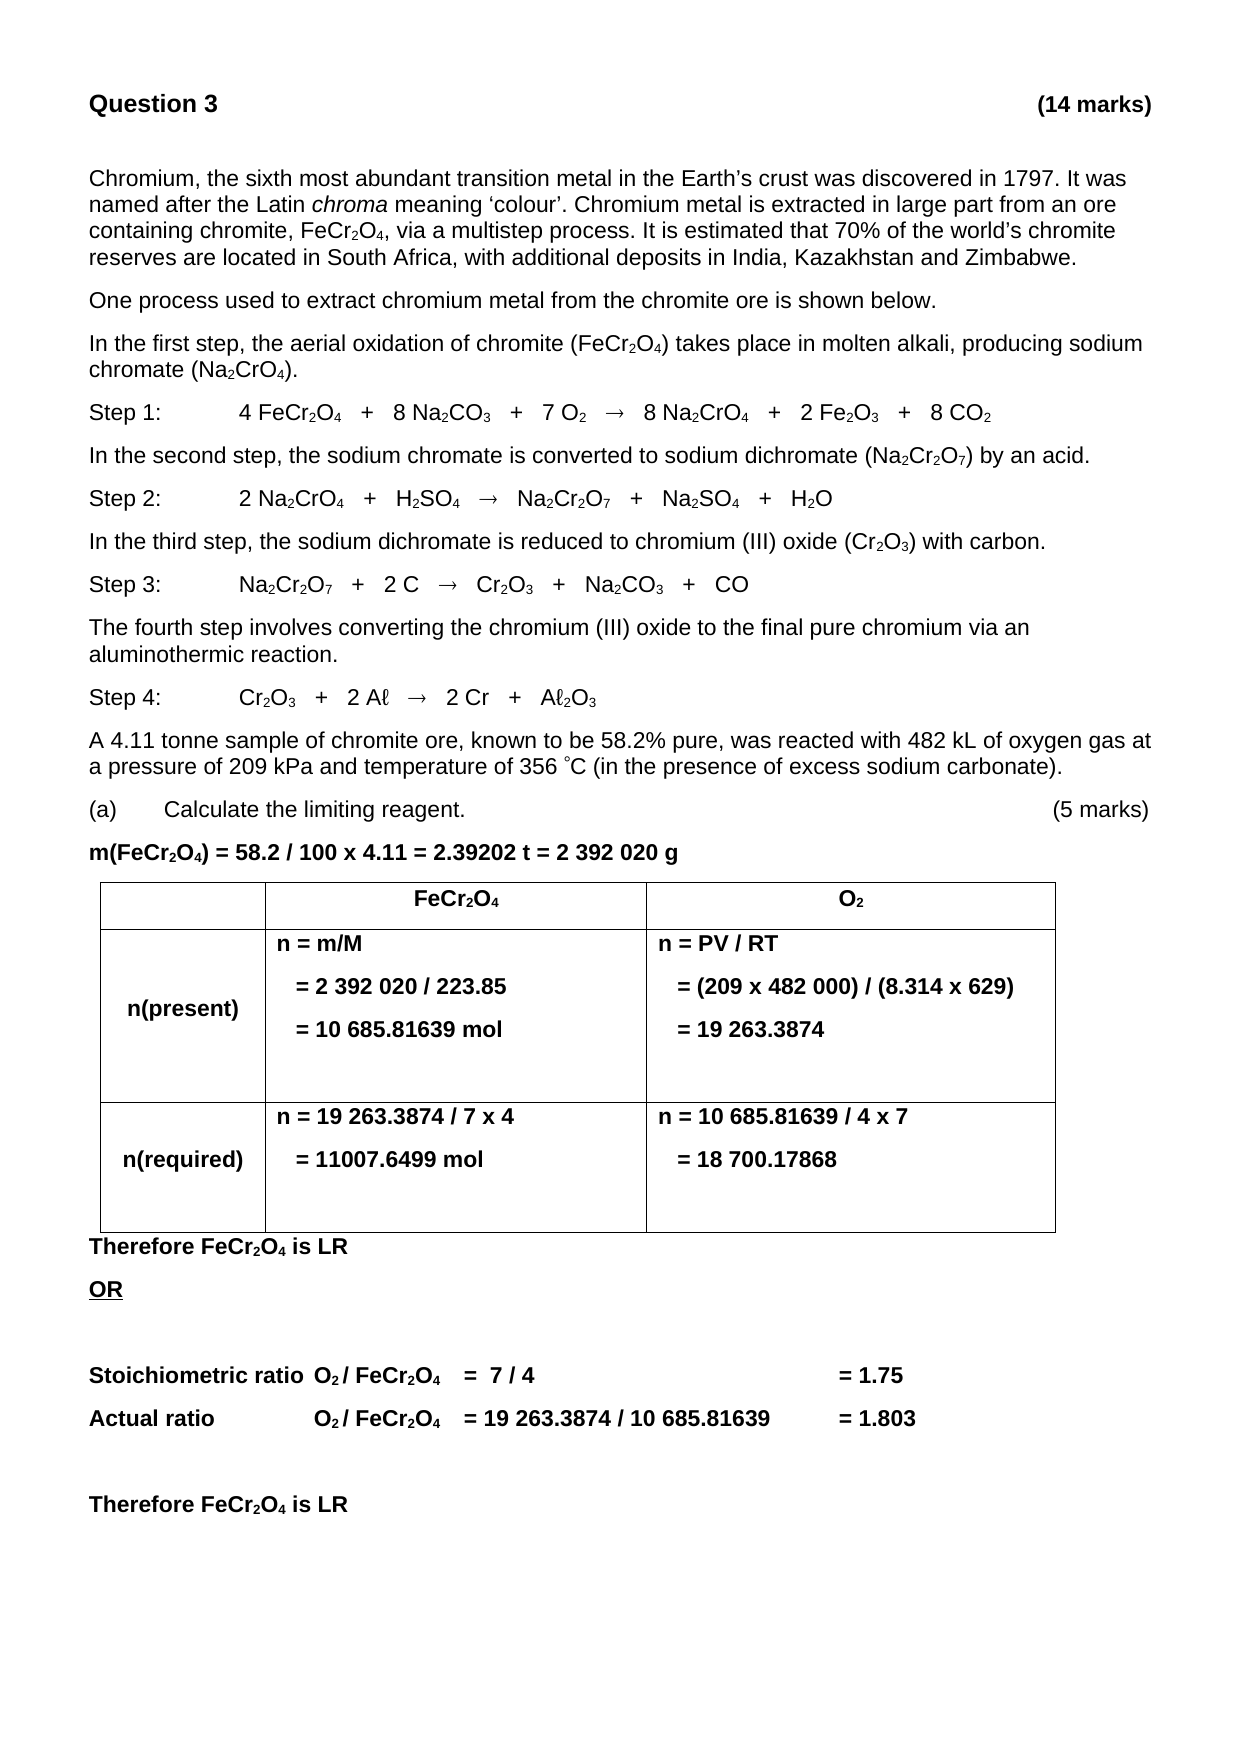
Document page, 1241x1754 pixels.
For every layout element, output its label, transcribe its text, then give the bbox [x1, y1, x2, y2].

table_cell n = 10 685.81639 / 4 x 7 = 18 700.17868 [647, 1103, 1055, 1232]
text In the first step, the aerial oxidation of chromite (FeCr2O4) takes place in molten alkali, producing sodium chromate (Na2CrO4). [89, 330, 1152, 383]
text Chromium, the sixth most abundant transition metal in the Earth’s crust was discovered in 1797. It was named after the Latin chroma meaning ‘colour’. Chromium metal is extracted in large part from an ore containing chromite, FeCr2O4, via a multistep process. It is estimated that 70% of the world’s chromite reserves are located in South Africa, with additional deposits in India, Kazakhstan and Zimbabwe. [89, 165, 1152, 270]
table_header [101, 883, 265, 929]
text In the third step, the sodium dichromate is reduced to chromium (III) oxide (Cr2O3) with carbon. [89, 528, 1152, 555]
text Step 1: 4 FeCr2O4 + 8 Na2CO3 + 7 O2 8 Na2CrO4 + 2 Fe2O3 + 8 CO2 [89, 399, 1152, 426]
text (a) Calculate the limiting reagent. (5 marks) [89, 796, 1152, 822]
text Step 4: Cr2O3 + 2 Aℓ 2 Cr + Aℓ2O3 [89, 684, 1152, 710]
table_cell n = m/M = 2 392 020 / 223.85 = 10 685.81639 mol [266, 930, 646, 1102]
text Therefore FeCr2O4 is LR [89, 1233, 1152, 1259]
text Therefore FeCr2O4 is LR [89, 1491, 1152, 1518]
table_cell n = PV / RT = (209 x 482 000) / (8.314 x 629) = 19 263.3874 [647, 930, 1055, 1102]
text m(FeCr2O4) = 58.2 / 100 x 4.11 = 2.39202 t = 2 392 020 g [89, 839, 1152, 866]
table_header FeCr2O4 [266, 883, 646, 929]
table_cell n(present) [101, 930, 265, 1102]
text Step 2: 2 Na2CrO4 + H2SO4 Na2Cr2O7 + Na2SO4 + H2O [89, 485, 1152, 512]
text The fourth step involves converting the chromium (III) oxide to the final pure chromium via an aluminothermic reaction. [89, 614, 1152, 667]
text In the second step, the sodium chromate is converted to sodium dichromate (Na2Cr2O7) by an acid. [89, 442, 1152, 469]
table_cell n = 19 263.3874 / 7 x 4 = 11007.6499 mol [266, 1103, 646, 1232]
text Stoichiometric ratio O2 / FeCr2O4 = 7 / 4 = 1.75 [89, 1362, 1152, 1389]
table_cell n(required) [101, 1103, 265, 1232]
table_header O2 [647, 883, 1055, 929]
text Step 3: Na2Cr2O7 + 2 C Cr2O3 + Na2CO3 + CO [89, 571, 1152, 598]
text A 4.11 tonne sample of chromite ore, known to be 58.2% pure, was reacted with 482 kL of oxygen gas at a pressure of 209 kPa and temperature of 356 C (in the presence of excess sodium carbonate). [89, 727, 1152, 779]
text One process used to extract chromium metal from the chromite ore is shown below. [89, 287, 1152, 313]
text Actual ratio O2 / FeCr2O4 = 19 263.3874 / 10 685.81639 = 1.803 [89, 1405, 1152, 1432]
list (14 marks) [89, 89, 1152, 117]
text OR [89, 1276, 1152, 1303]
